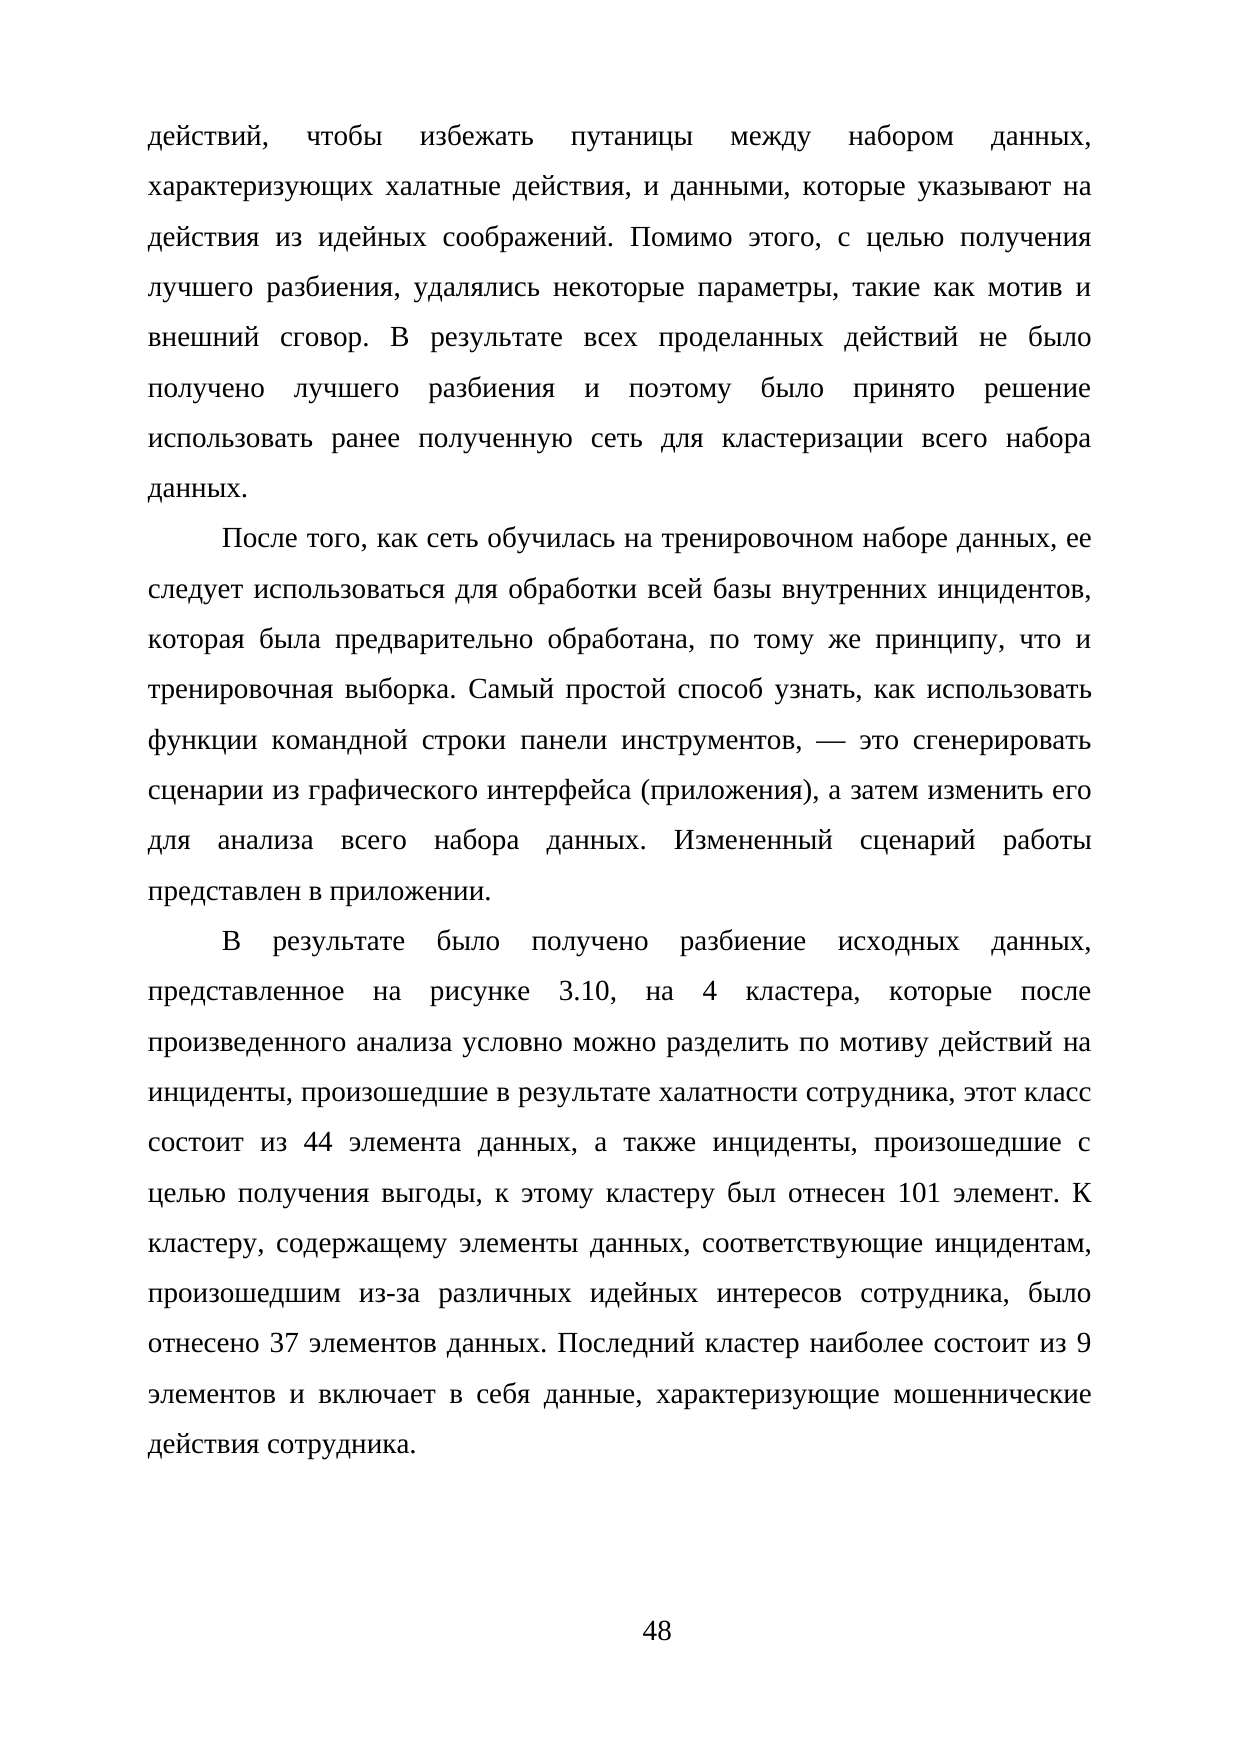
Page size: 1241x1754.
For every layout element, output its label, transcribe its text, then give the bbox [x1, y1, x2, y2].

text В результате было получено разбиение исходных данных, представленное на рисунке 3.10, на 4 кластера, которые после произведенного анализа условно можно разделить по мотиву действий на инциденты, произошедшие в результате халатности сотрудника, этот класс состоит из 44 элемента данных, а также инциденты, произошедшие с целью получения выгоды, к этому кластеру был отнесен 101 элемент. К кластеру, содержащему элементы данных, соответствующие инцидентам, произошедшим из-за различных идейных интересов сотрудника, было отнесено 37 элементов данных. Последний кластер наиболее состоит из 9 элементов и включает в себя данные, характеризующие мошеннические действия сотрудника. [148, 923, 1092, 1460]
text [148, 118, 1092, 504]
text После того, как сеть обучилась на тренировочном наборе данных, ее следует использоваться для обработки всей базы внутренних инцидентов, которая была предварительно обработана, по тому же принципу, что и тренировочная выборка. Самый простой способ узнать, как использовать функции командной строки панели инструментов, — это сгенерировать сценарии из графического интерфейса (приложения), а затем изменить его для анализа всего набора данных. Измененный сценарий работы представлен в приложении. [148, 521, 1092, 906]
